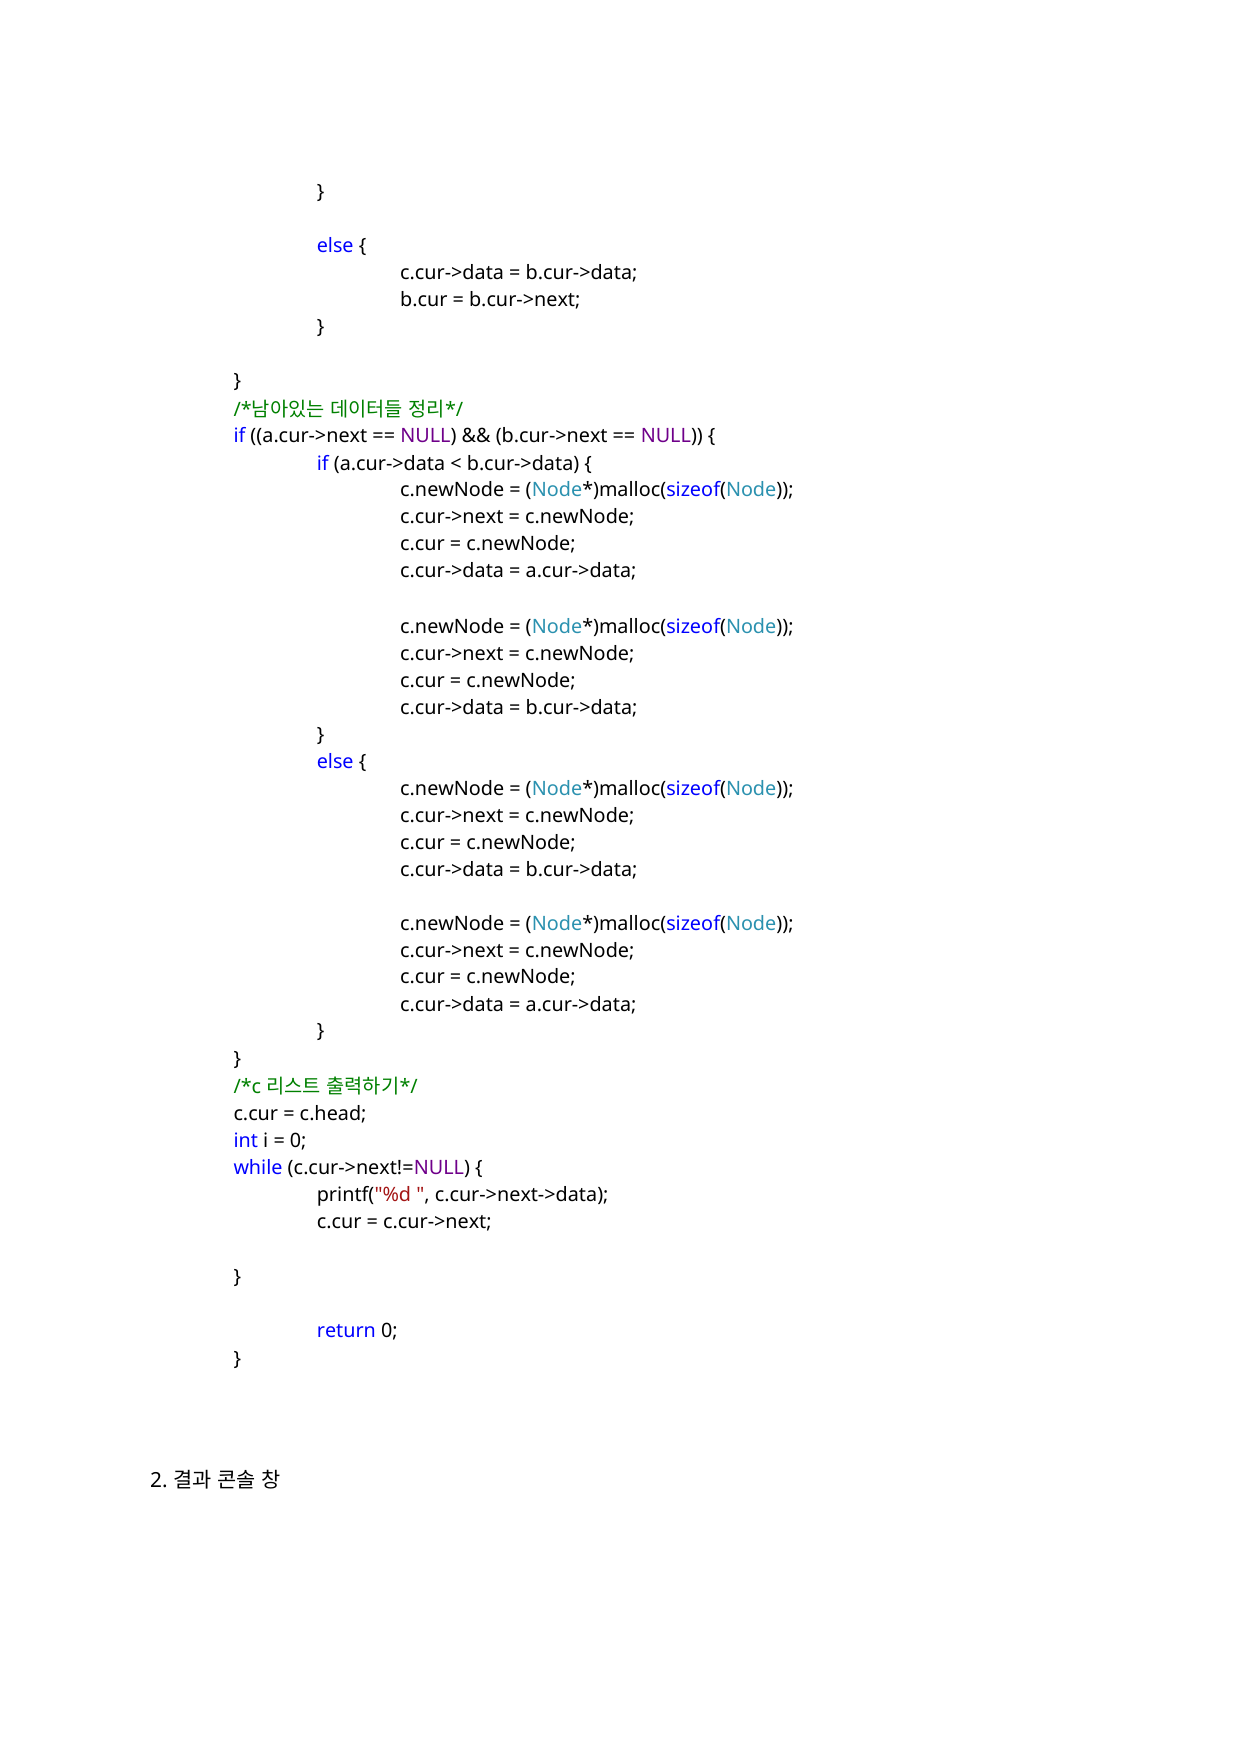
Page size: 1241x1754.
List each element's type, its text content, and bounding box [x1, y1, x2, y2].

text } [150, 312, 1090, 339]
text c.cur = c.newNode; [150, 963, 1090, 990]
text c.cur->data = b.cur->data; [150, 258, 1090, 285]
text 2. 결과 콘솔 창 [150, 1464, 1090, 1494]
text } [150, 366, 1090, 393]
text else { [150, 747, 1090, 774]
text /*남아있는 데이터들 정리*/ [150, 393, 1090, 422]
text } [150, 720, 1090, 747]
text } [150, 1044, 1090, 1071]
text c.cur = c.newNode; [150, 530, 1090, 557]
text if (a.cur->data < b.cur->data) { [150, 449, 1090, 476]
text c.cur = c.head; [150, 1099, 1090, 1126]
text /*c 리스트 출력하기*/ [150, 1071, 1090, 1099]
text c.newNode = (Node*)malloc(sizeof(Node)); [150, 476, 1090, 503]
text else { [150, 231, 1090, 258]
text if ((a.cur->next == NULL) && (b.cur->next == NULL)) { [150, 422, 1090, 449]
text c.cur = c.newNode; [150, 666, 1090, 693]
text c.cur->next = c.newNode; [150, 936, 1090, 963]
text int i = 0; [150, 1126, 1090, 1153]
text b.cur = b.cur->next; [150, 285, 1090, 312]
text c.cur->data = b.cur->data; [150, 693, 1090, 720]
text c.cur->data = a.cur->data; [150, 990, 1090, 1017]
text c.cur->next = c.newNode; [150, 639, 1090, 666]
text } [150, 177, 1090, 204]
text c.cur->next = c.newNode; [150, 503, 1090, 530]
text } [150, 1017, 1090, 1044]
text return 0; [150, 1317, 1090, 1344]
text c.cur->next = c.newNode; [150, 801, 1090, 828]
text c.cur->data = b.cur->data; [150, 855, 1090, 882]
text c.newNode = (Node*)malloc(sizeof(Node)); [150, 909, 1090, 936]
text } [150, 1344, 1090, 1371]
text c.cur = c.cur->next; [150, 1207, 1090, 1234]
text c.cur = c.newNode; [150, 828, 1090, 855]
text printf("%d ", c.cur->next->data); [150, 1180, 1090, 1207]
text } [150, 1263, 1090, 1290]
text c.newNode = (Node*)malloc(sizeof(Node)); [150, 774, 1090, 801]
text c.cur->data = a.cur->data; [150, 557, 1090, 584]
text c.newNode = (Node*)malloc(sizeof(Node)); [150, 612, 1090, 639]
text while (c.cur->next!=NULL) { [150, 1153, 1090, 1180]
